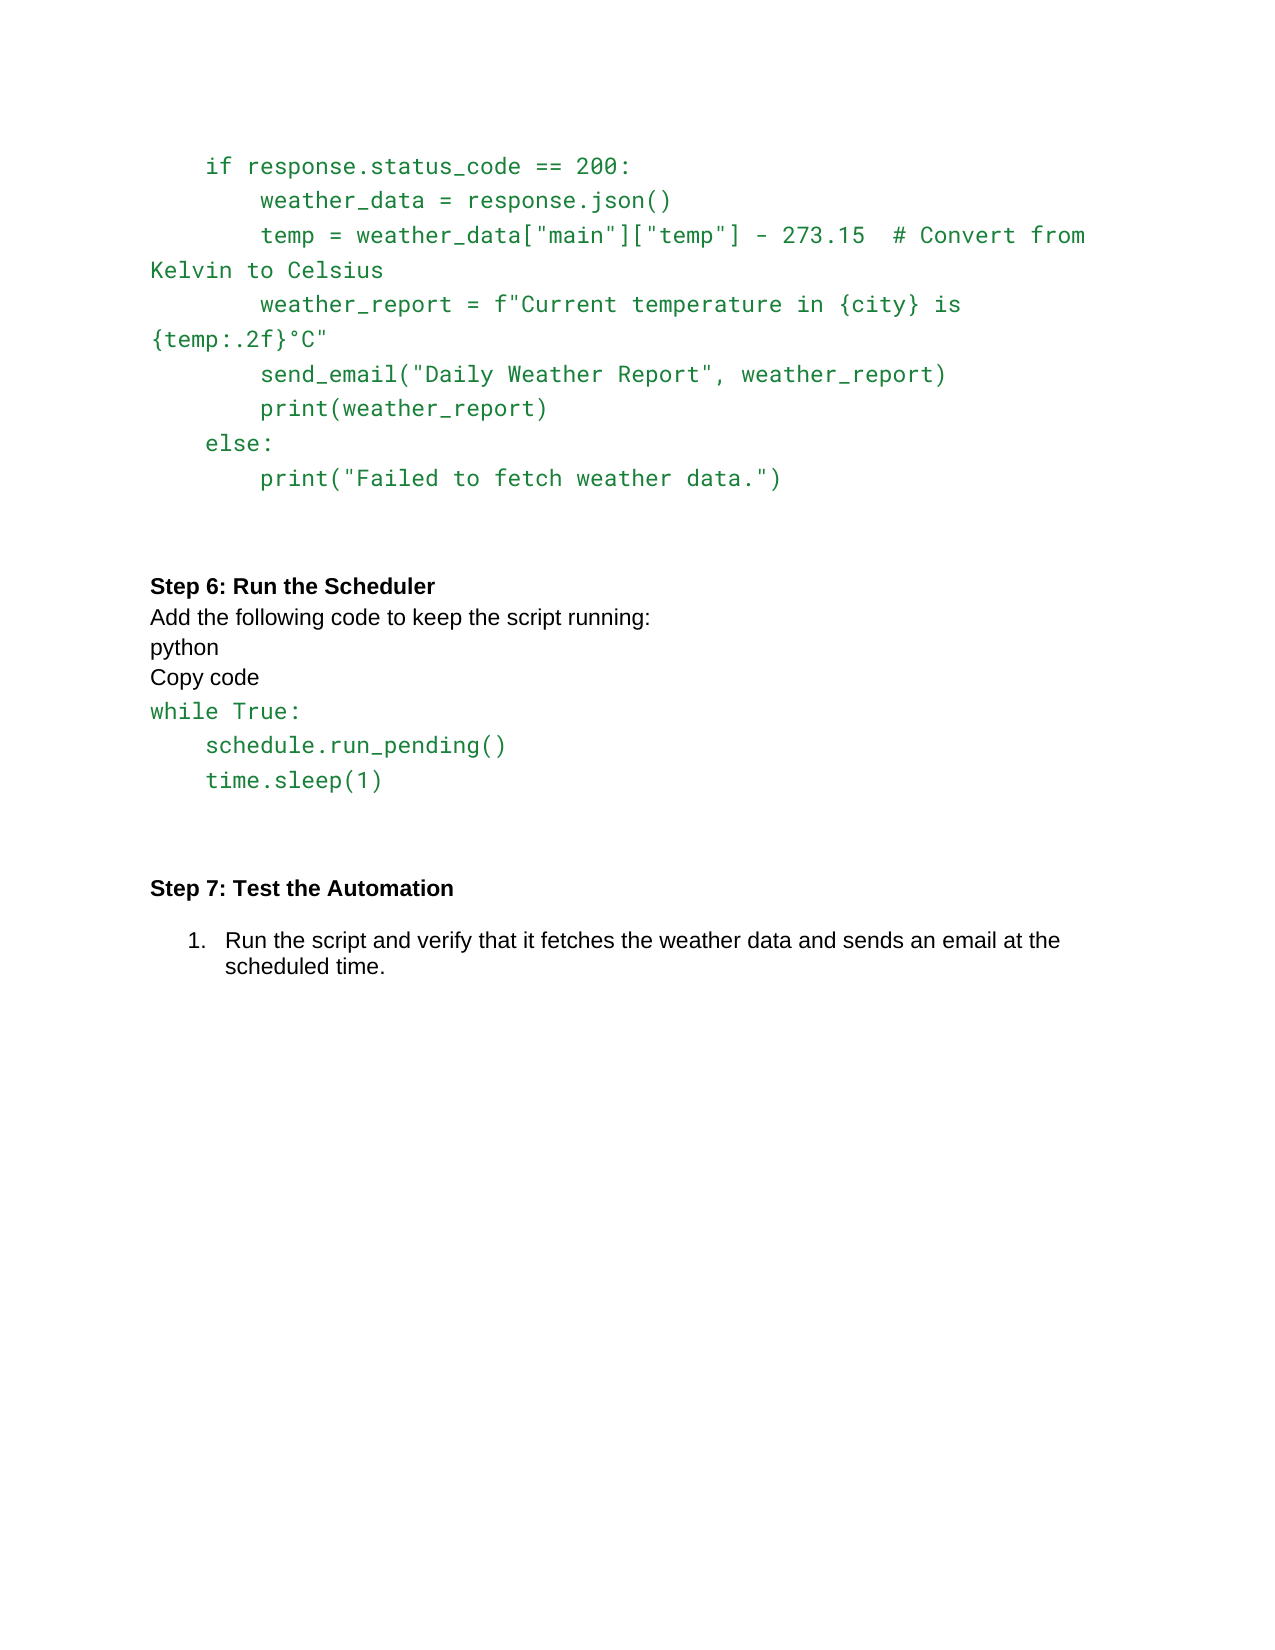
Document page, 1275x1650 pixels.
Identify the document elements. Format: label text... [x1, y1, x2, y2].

text schedule.run_pending() [150, 730, 1125, 760]
text print(weather_report) [150, 393, 1125, 423]
text weather_report = f"Current temperature in {city} is {temp:.2f}°C" [150, 289, 1125, 354]
subtitle Step 7: Test the Automation [150, 875, 1125, 902]
text Add the following code to keep the script running: python Copy code while True: [150, 604, 1125, 725]
subtitle Step 6: Run the Scheduler [150, 573, 1125, 599]
text print("Failed to fetch weather data.") [150, 462, 1125, 492]
text temp = weather_data["main"]["temp"] - 273.15 # Convert from Kelvin to Celsius [150, 219, 1125, 284]
text weather_data = response.json() [150, 185, 1125, 215]
list Run the script and verify that it fetches the weather data and sends an email at the scheduled time. [187, 927, 1125, 979]
text time.sleep(1) [150, 764, 1125, 794]
text if response.status_code == 200: [150, 150, 1125, 180]
text send_email("Daily Weather Report", weather_report) [150, 358, 1125, 388]
text else: [150, 427, 1125, 458]
